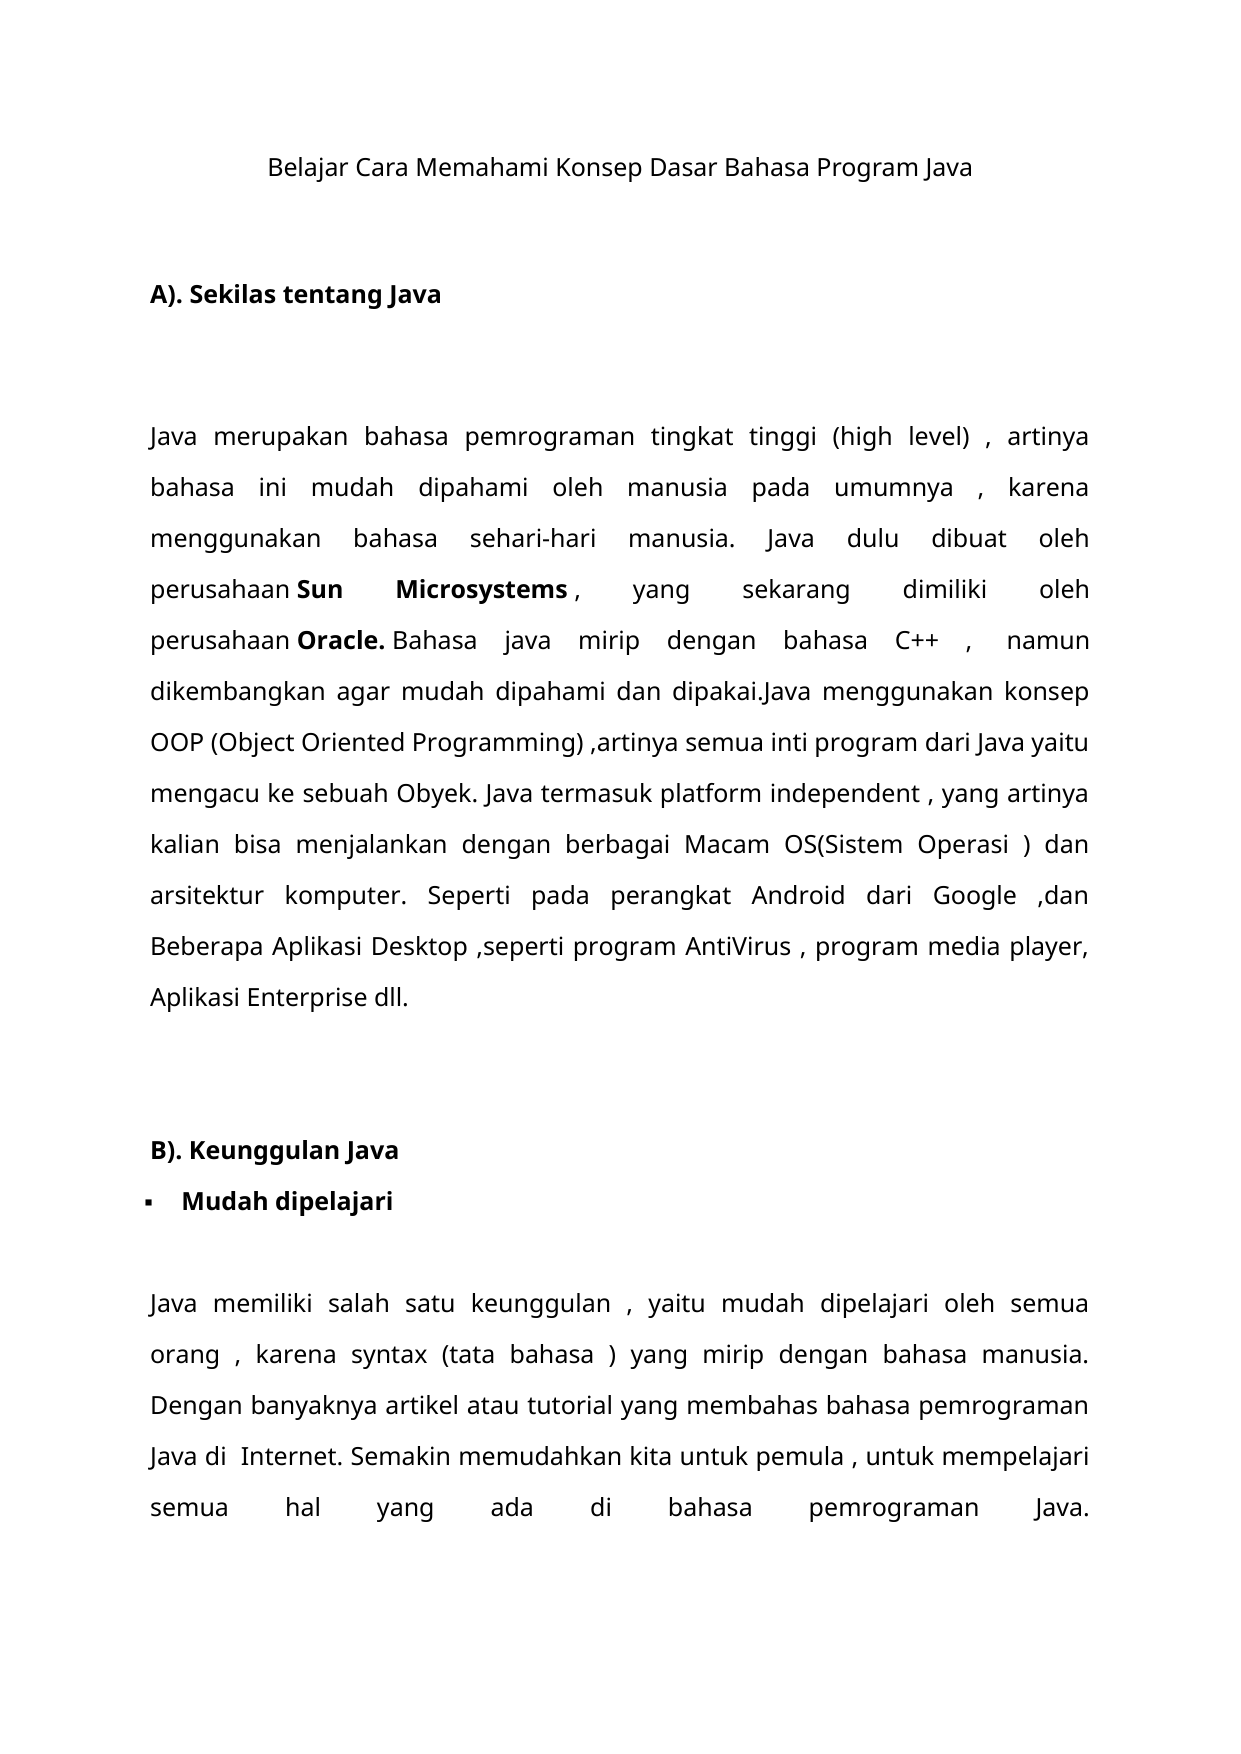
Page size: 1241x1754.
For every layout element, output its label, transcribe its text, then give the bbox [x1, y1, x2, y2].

list Mudah dipelajari [144, 1184, 1090, 1218]
text Java merupakan bahasa pemrograman tingkat tinggi (high level) , artinya bahasa ini mudah dipahami oleh manusia pada umumnya , karena menggunakan bahasa sehari-hari manusia. Java dulu dibuat oleh perusahaan Sun Microsystems , yang sekarang dimiliki oleh perusahaan Oracle. Bahasa java mirip dengan bahasa C++ , namun dikembangkan agar mudah dipahami dan dipakai.Java menggunakan konsep OOP (Object Oriented Programming) ,artinya semua inti program dari Java yaitu mengacu ke sebuah Obyek. Java termasuk platform independent , yang artinya kalian bisa menjalankan dengan berbagai Macam OS(Sistem Operasi ) dan arsitektur komputer. Seperti pada perangkat Android dari Google ,dan Beberapa Aplikasi Desktop ,seperti program AntiVirus , program media player, Aplikasi Enterprise dll. [150, 418, 1090, 1014]
text A). Sekilas tentang Java [150, 277, 1090, 404]
text Belajar Cara Memahami Konsep Dasar Bahasa Program Java [150, 150, 1090, 184]
text B). Keunggulan Java [150, 1031, 1090, 1167]
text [150, 1235, 1090, 1575]
